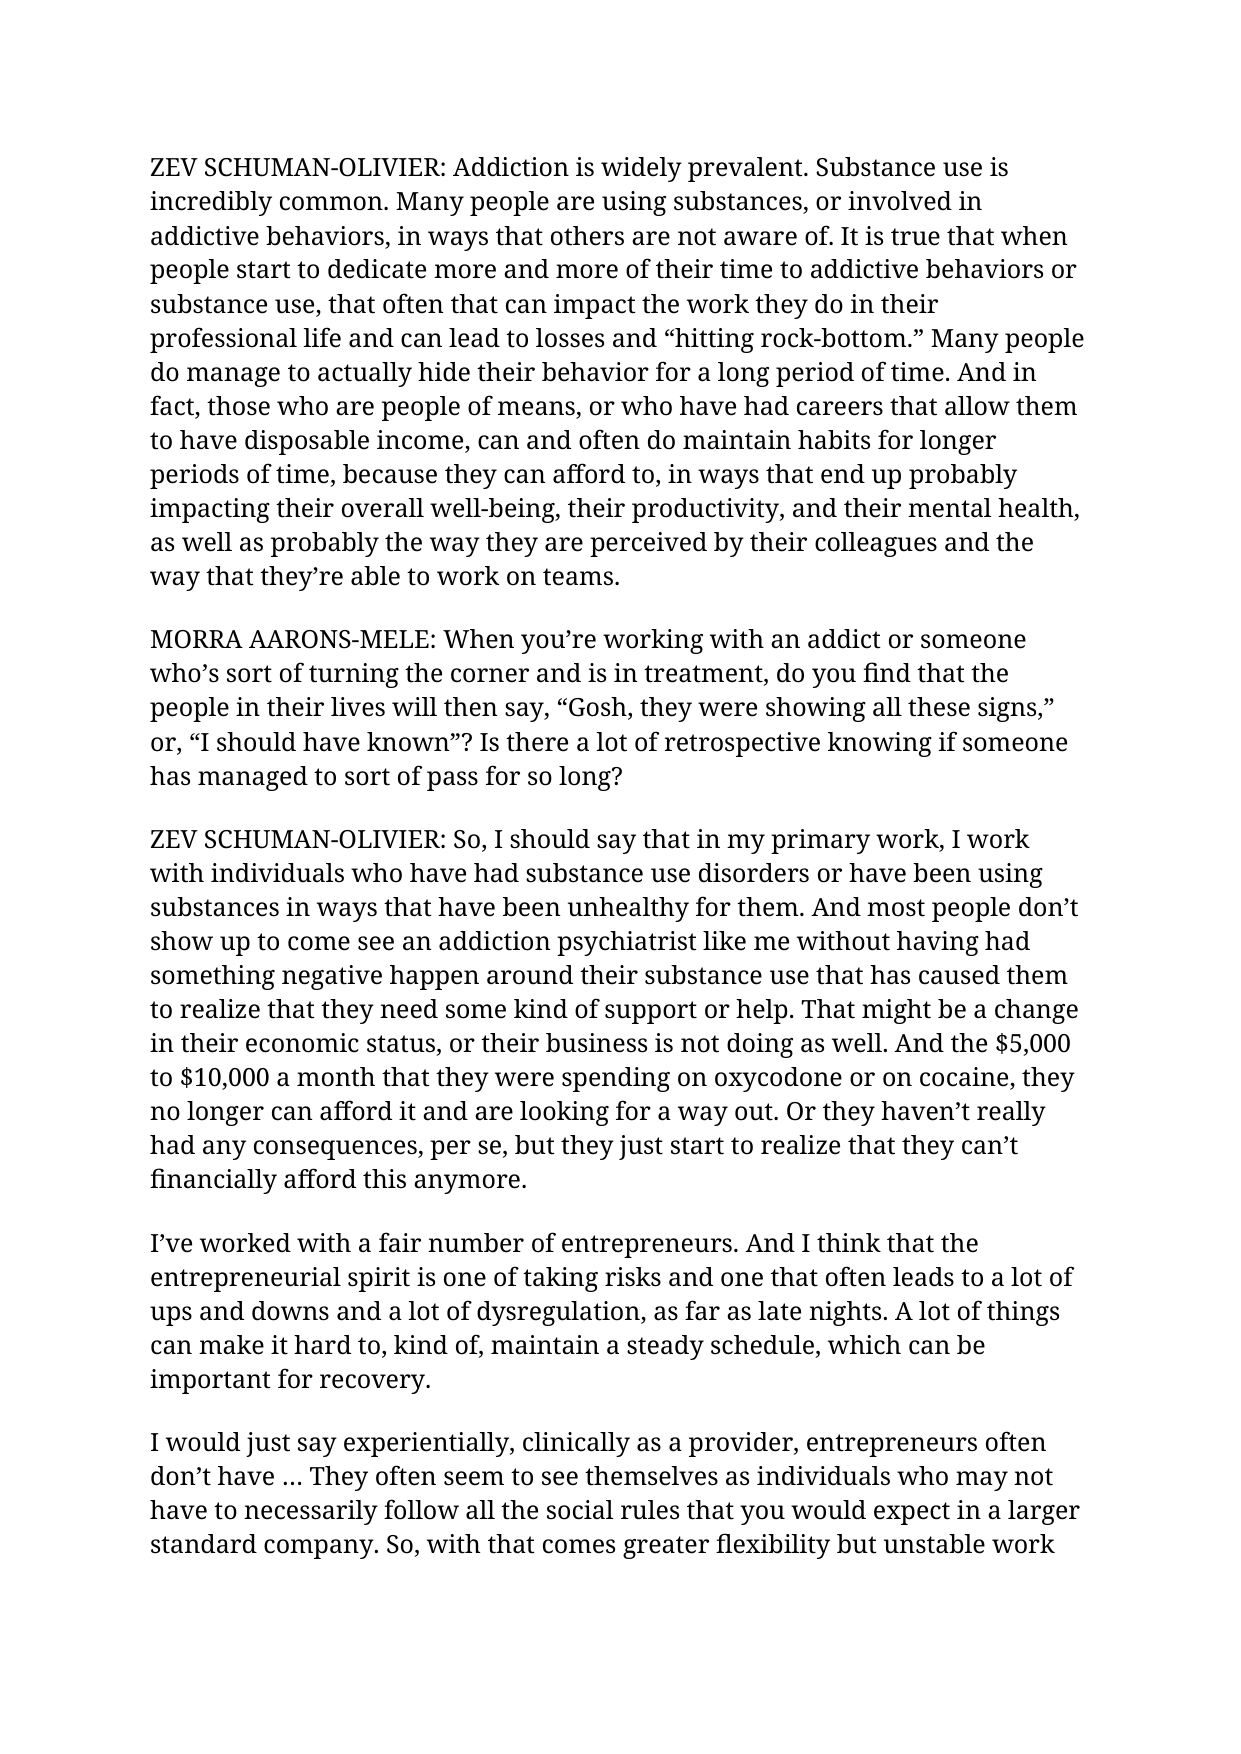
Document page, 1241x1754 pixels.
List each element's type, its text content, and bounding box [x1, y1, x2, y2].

text I’ve worked with a fair number of entrepreneurs. And I think that the entrepreneurial spirit is one of taking risks and one that often leads to a lot of ups and downs and a lot of dysregulation, as far as late nights. A lot of things can make it hard to, kind of, maintain a steady schedule, which can be important for recovery. [150, 1225, 1090, 1396]
text ZEV SCHUMAN-OLIVIER: So, I should say that in my primary work, I work with individuals who have had substance use disorders or have been using substances in ways that have been unhealthy for them. And most people don’t show up to come see an addiction psychiatrist like me without having had something negative happen around their substance use that has caused them to realize that they need some kind of support or help. That might be a change in their economic status, or their business is not doing as well. And the $5,000 to $10,000 a month that they were spending on oxycodone or on cocaine, they no longer can afford it and are looking for a way out. Or they haven’t really had any consequences, per se, but they just start to realize that they can’t financially afford this anymore. [150, 821, 1090, 1196]
text ZEV SCHUMAN-OLIVIER: Addiction is widely prevalent. Substance use is incredibly common. Many people are using substances, or involved in addictive behaviors, in ways that others are not aware of. It is true that when people start to dedicate more and more of their time to addictive behaviors or substance use, that often that can impact the work they do in their professional life and can lead to losses and “hitting rock-bottom.” Many people do manage to actually hide their behavior for a long period of time. And in fact, those who are people of means, or who have had careers that allow them to have disposable income, can and often do maintain habits for longer periods of time, because they can afford to, in ways that end up probably impacting their overall well-being, their productivity, and their mental health, as well as probably the way they are perceived by their colleagues and the way that they’re able to work on teams. [150, 150, 1090, 593]
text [150, 1425, 1090, 1561]
text MORRA AARONS-MELE: When you’re working with an addict or someone who’s sort of turning the corner and is in treatment, do you find that the people in their lives will then say, “Gosh, they were showing all these signs,” or, “I should have known”? Is there a lot of retrospective knowing if someone has managed to sort of pass for so long? [150, 622, 1090, 792]
